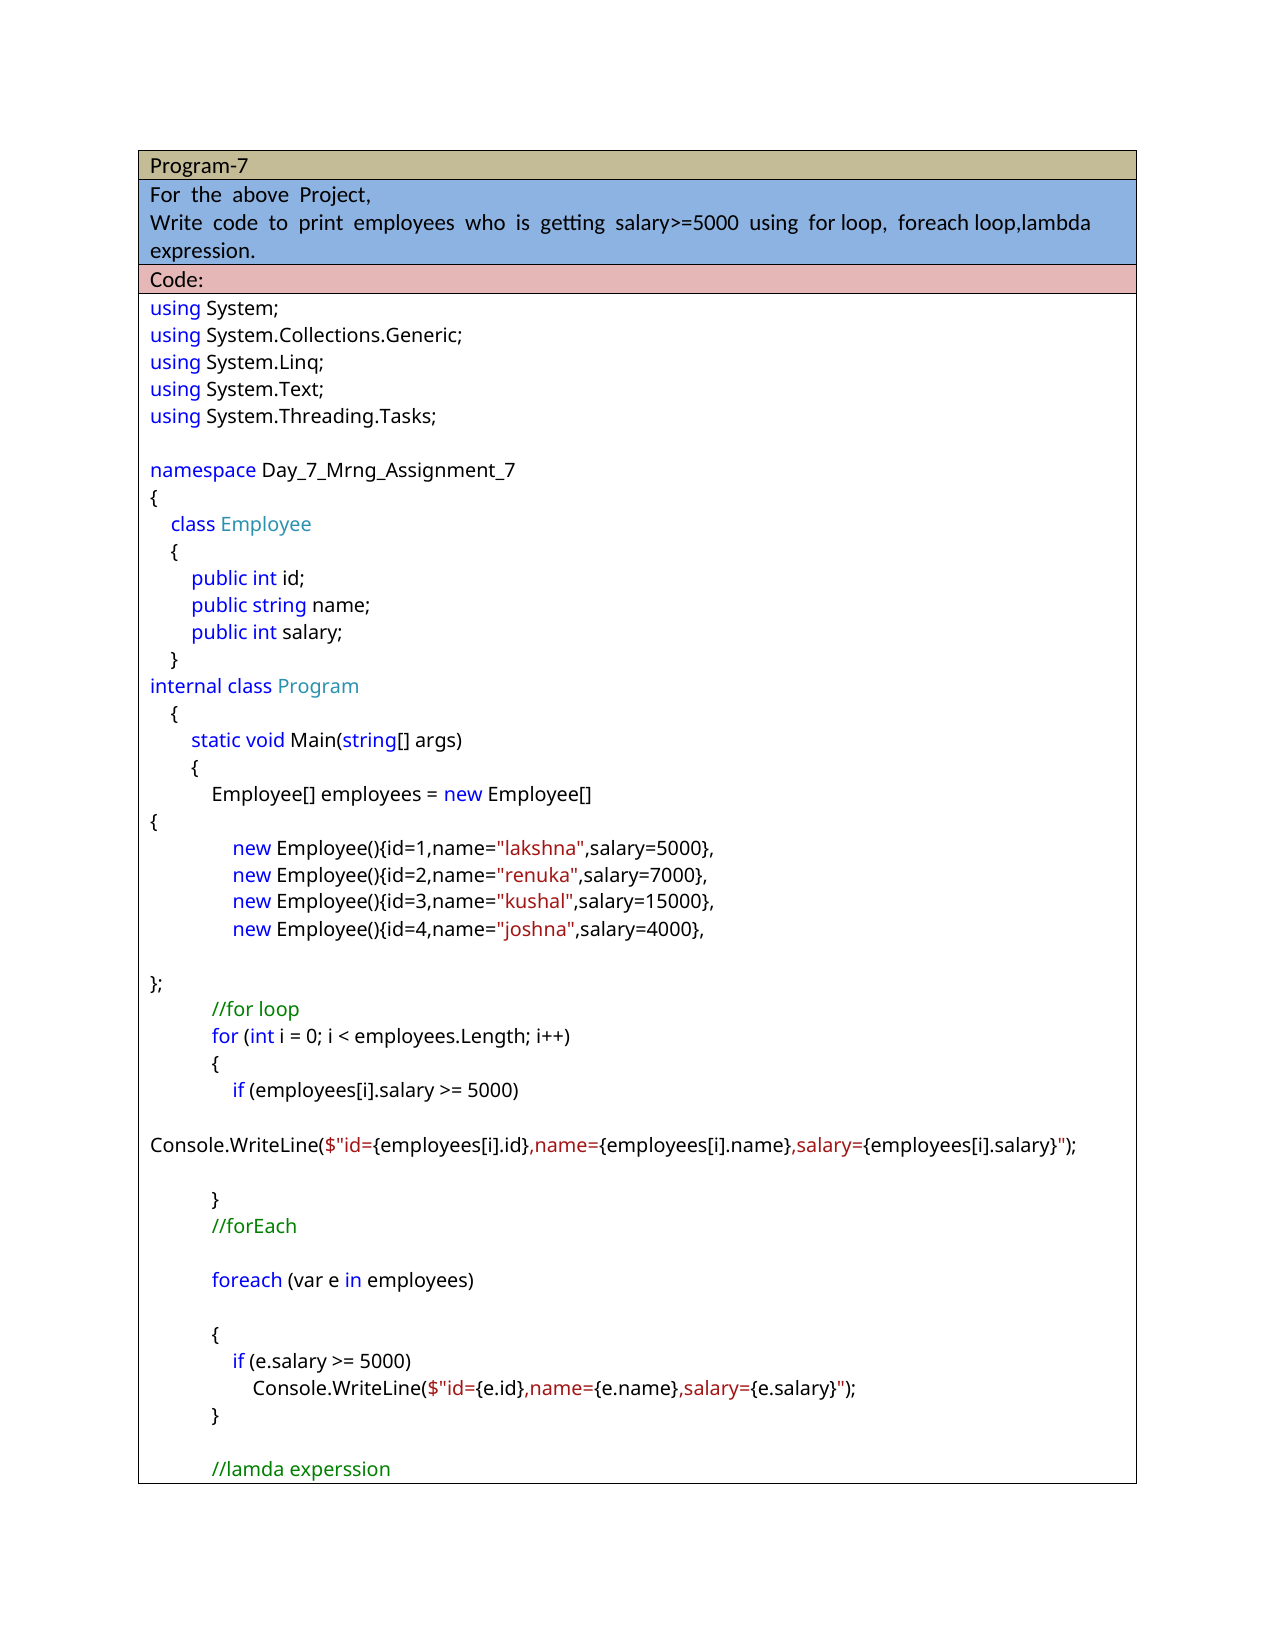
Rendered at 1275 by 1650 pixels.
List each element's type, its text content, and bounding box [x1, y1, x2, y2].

table_cell For the above Project, Write code to print employees who is getting salary>=5000 using for loop, foreach loop,lambda expression. [139, 180, 1136, 264]
table_header Program-7 [139, 151, 1136, 179]
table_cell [139, 294, 1136, 1482]
table_cell Code: [139, 265, 1136, 293]
